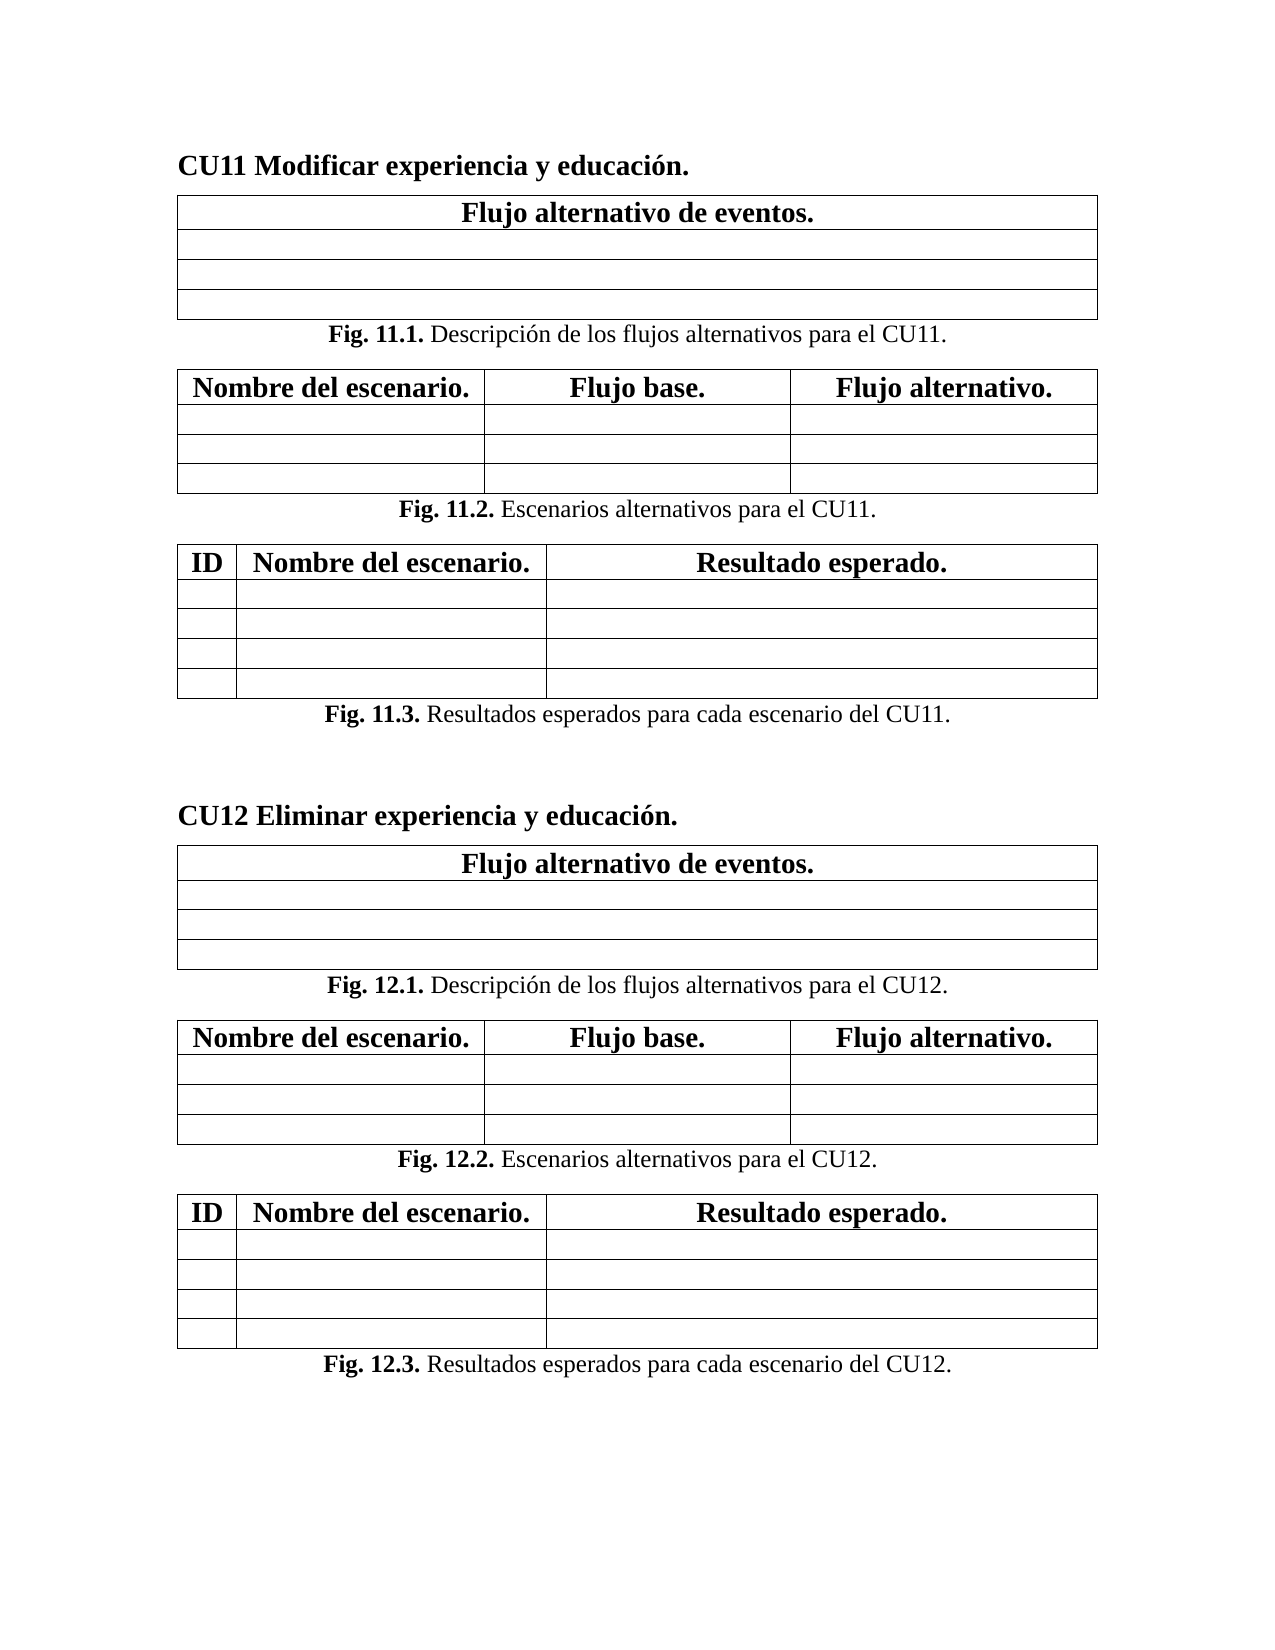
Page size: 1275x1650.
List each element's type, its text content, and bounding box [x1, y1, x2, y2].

table_cell [237, 669, 546, 698]
table_cell [178, 669, 236, 698]
table_cell [237, 609, 546, 638]
table_cell [178, 940, 1097, 969]
text Fig. 11.1. Descripción de los flujos alternativos para el CU11. [177, 320, 1098, 348]
table_cell [178, 435, 484, 463]
table_cell [178, 1290, 236, 1318]
table_cell [547, 669, 1097, 698]
table_cell [178, 405, 484, 433]
table_cell [547, 1319, 1097, 1348]
table_header Flujo alternativo. [791, 370, 1097, 404]
table_cell [178, 290, 1097, 318]
table_cell [178, 1260, 236, 1288]
table_cell [485, 405, 790, 433]
table_header Resultado esperado. [547, 545, 1097, 578]
table_cell [178, 464, 484, 493]
table_cell [791, 1085, 1097, 1114]
table_header Flujo base. [485, 370, 790, 404]
table_cell [237, 1319, 546, 1348]
table_cell [547, 580, 1097, 608]
table_header Nombre del escenario. [237, 545, 546, 578]
table_cell [547, 609, 1097, 638]
table_cell [791, 435, 1097, 463]
table_header Flujo alternativo de eventos. [178, 846, 1097, 879]
table_cell [178, 230, 1097, 259]
text Fig. 12.1. Descripción de los flujos alternativos para el CU12. [177, 970, 1098, 999]
table_cell [485, 1055, 790, 1084]
table_header Resultado esperado. [547, 1195, 1097, 1229]
text Fig. 11.3. Resultados esperados para cada escenario del CU11. [177, 699, 1098, 727]
table_cell [237, 639, 546, 668]
table_header ID [178, 1195, 236, 1229]
table_cell [237, 580, 546, 608]
table_cell [178, 580, 236, 608]
table_cell [178, 1115, 484, 1143]
text Fig. 12.2. Escenarios alternativos para el CU12. [177, 1145, 1098, 1173]
table_cell [237, 1290, 546, 1318]
table_cell [485, 1115, 790, 1143]
table_header Flujo base. [485, 1021, 790, 1054]
text Fig. 12.3. Resultados esperados para cada escenario del CU12. [177, 1349, 1098, 1378]
table_header Flujo alternativo. [791, 1021, 1097, 1054]
table_cell [547, 1260, 1097, 1288]
table_cell [791, 1055, 1097, 1084]
table_cell [178, 639, 236, 668]
table_header Nombre del escenario. [178, 1021, 484, 1054]
table_cell [178, 609, 236, 638]
table_cell [547, 1230, 1097, 1259]
table_cell [547, 1290, 1097, 1318]
table_cell [178, 1055, 484, 1084]
table_cell [178, 881, 1097, 909]
table_cell [485, 1085, 790, 1114]
table_cell [178, 910, 1097, 939]
table_header Nombre del escenario. [178, 370, 484, 404]
subtitle CU11 Modificar experiencia y educación. [177, 148, 1098, 181]
table_header Nombre del escenario. [237, 1195, 546, 1229]
table_cell [485, 435, 790, 463]
table_cell [791, 405, 1097, 433]
table_cell [178, 1230, 236, 1259]
table_cell [178, 260, 1097, 289]
table_cell [547, 639, 1097, 668]
table_cell [237, 1260, 546, 1288]
table_cell [485, 464, 790, 493]
table_header Flujo alternativo de eventos. [178, 196, 1097, 229]
table_cell [237, 1230, 546, 1259]
table_cell [178, 1319, 236, 1348]
subtitle CU12 Eliminar experiencia y educación. [177, 798, 1098, 832]
text Fig. 11.2. Escenarios alternativos para el CU11. [177, 494, 1098, 523]
table_header ID [178, 545, 236, 578]
table_cell [791, 464, 1097, 493]
table_cell [791, 1115, 1097, 1143]
table_cell [178, 1085, 484, 1114]
